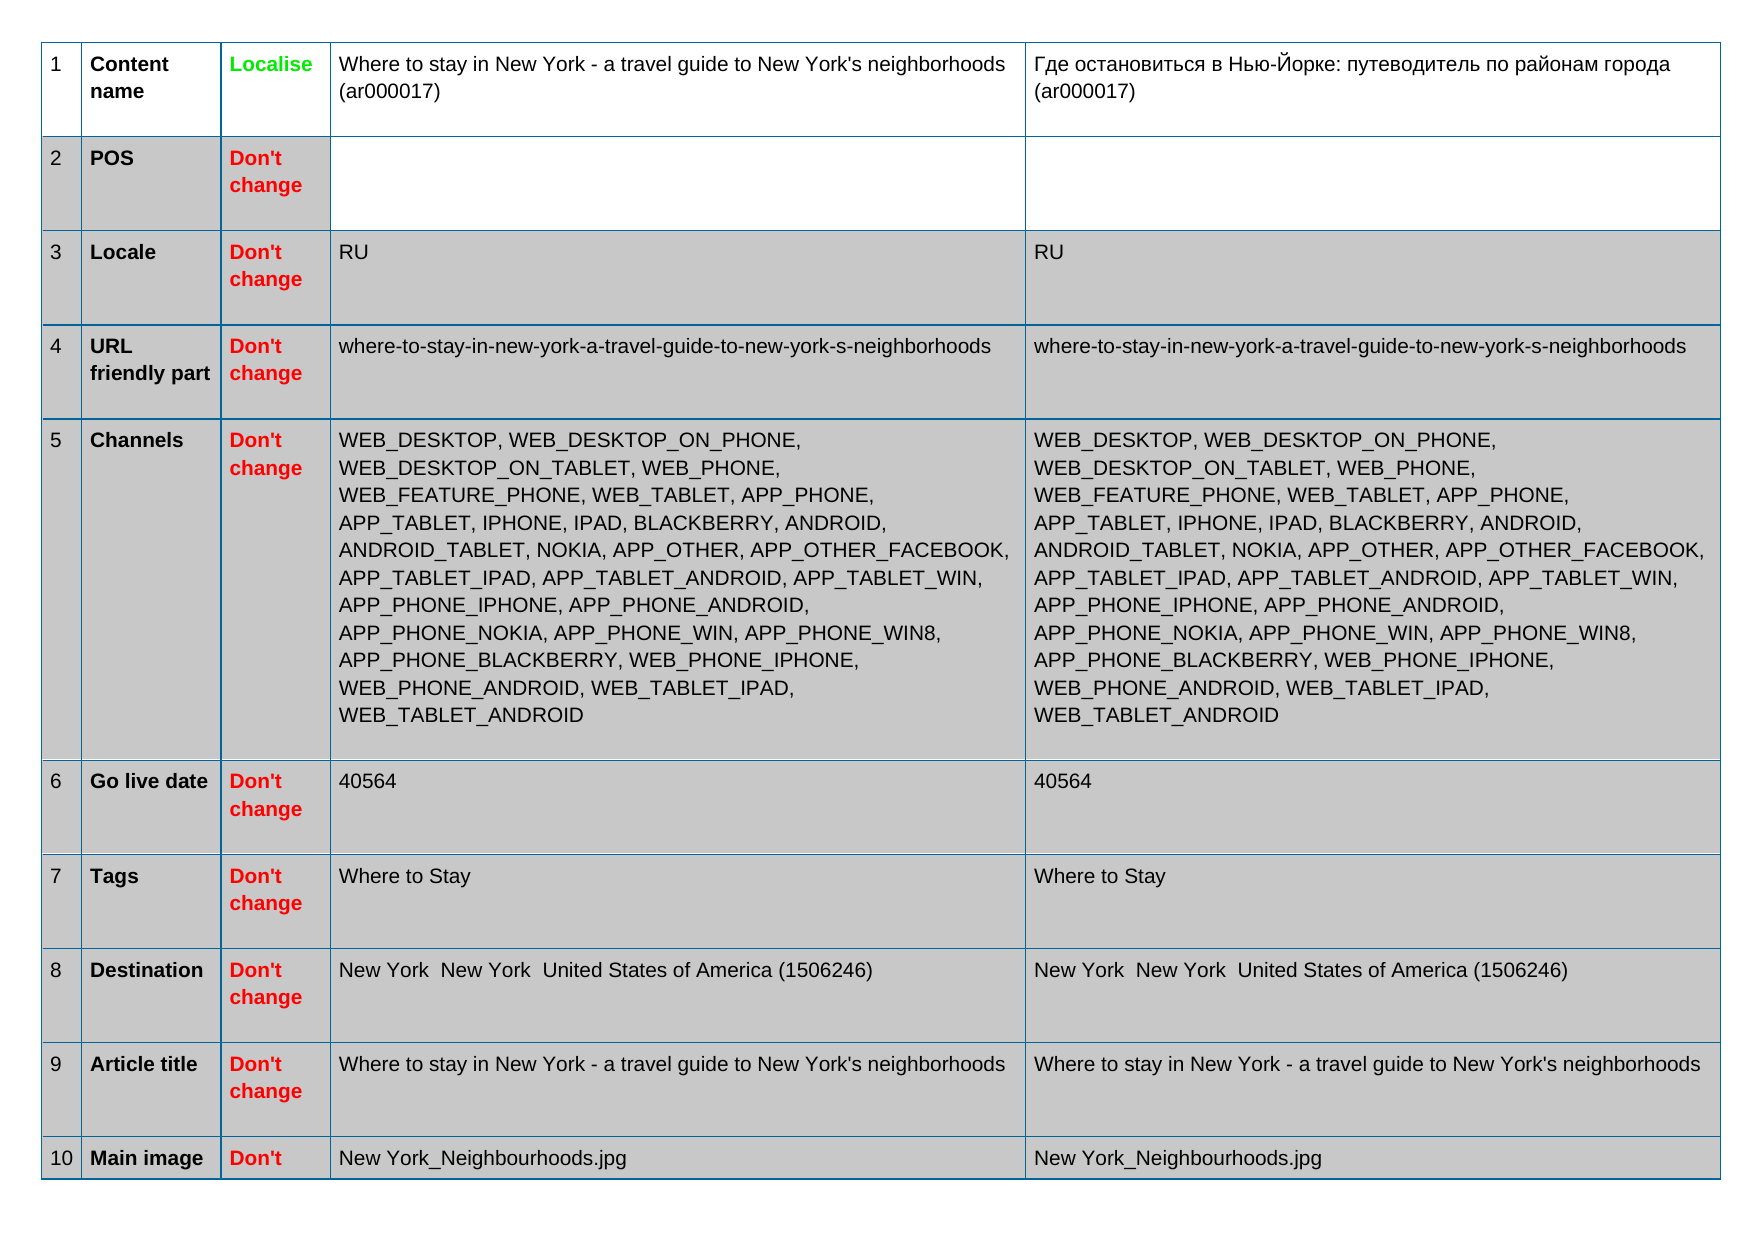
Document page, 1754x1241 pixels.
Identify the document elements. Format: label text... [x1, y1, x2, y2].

table_cell 9 [42, 1043, 81, 1136]
table_cell Don't change [222, 949, 330, 1042]
table_cell Locale [82, 231, 220, 324]
table_cell 5 [42, 419, 81, 759]
table_cell 7 [42, 855, 81, 948]
table_cell POS [82, 137, 220, 230]
table_cell Where to stay in New York - a travel guide to New York's neighborhoods [1026, 1043, 1720, 1136]
table_header Where to stay in New York - a travel guide to New York's neighborhoods (ar000017) [331, 43, 1025, 136]
table_header 1 [42, 43, 81, 136]
table_cell URL friendly part [82, 326, 220, 418]
table_cell RU [1026, 231, 1720, 324]
table_cell Don't change [222, 1043, 330, 1136]
table_cell Article title [82, 1043, 220, 1136]
table_cell [1026, 137, 1720, 230]
table_cell New York New York United States of America (1506246) [331, 949, 1025, 1042]
table_cell Where to Stay [1026, 855, 1720, 948]
table_cell Where to stay in New York - a travel guide to New York's neighborhoods [331, 1043, 1025, 1136]
table_cell where-to-stay-in-new-york-a-travel-guide-to-new-york-s-neighborhoods [1026, 326, 1720, 418]
table_cell Main image [82, 1137, 220, 1178]
table_cell [331, 137, 1025, 230]
table_cell Where to Stay [331, 855, 1025, 948]
table_cell 3 [42, 231, 81, 324]
table_cell Don't change [222, 761, 330, 853]
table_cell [331, 1137, 1025, 1178]
table_cell 10 [42, 1137, 81, 1178]
table_cell Don't change [222, 1137, 330, 1178]
table_cell Don't change [222, 231, 330, 324]
table_cell 40564 [1026, 761, 1720, 853]
table_cell Don't change [222, 855, 330, 948]
table_cell 40564 [331, 761, 1025, 853]
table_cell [1026, 1137, 1720, 1178]
table_cell 6 [42, 761, 81, 853]
table_cell Channels [82, 420, 220, 759]
table_cell 8 [42, 949, 81, 1042]
table_header Content name [82, 43, 220, 136]
table_cell 2 [42, 137, 81, 230]
table_cell RU [331, 231, 1025, 324]
table_cell 4 [42, 325, 81, 418]
table_cell WEB_DESKTOP, WEB_DESKTOP_ON_PHONE, WEB_DESKTOP_ON_TABLET, WEB_PHONE, WEB_FEATURE_PHONE, WEB_TABLET, APP_PHONE, APP_TABLET, IPHONE, IPAD, BLACKBERRY, ANDROID, ANDROID_TABLET, NOKIA, APP_OTHER, APP_OTHER_FACEBOOK, APP_TABLET_IPAD, APP_TABLET_ANDROID, APP_TABLET_WIN, APP_PHONE_IPHONE, APP_PHONE_ANDROID, APP_PHONE_NOKIA, APP_PHONE_WIN, APP_PHONE_WIN8, APP_PHONE_BLACKBERRY, WEB_PHONE_IPHONE, WEB_PHONE_ANDROID, WEB_TABLET_IPAD, WEB_TABLET_ANDROID [331, 420, 1025, 759]
table_cell where-to-stay-in-new-york-a-travel-guide-to-new-york-s-neighborhoods [331, 326, 1025, 418]
table_cell Don't change [222, 326, 330, 418]
table_header Где остановиться в Нью-Йорке: путеводитель по районам города (ar000017) [1026, 43, 1720, 136]
table_cell Don't change [222, 420, 330, 759]
table_cell Destination [82, 949, 220, 1042]
table_cell WEB_DESKTOP, WEB_DESKTOP_ON_PHONE, WEB_DESKTOP_ON_TABLET, WEB_PHONE, WEB_FEATURE_PHONE, WEB_TABLET, APP_PHONE, APP_TABLET, IPHONE, IPAD, BLACKBERRY, ANDROID, ANDROID_TABLET, NOKIA, APP_OTHER, APP_OTHER_FACEBOOK, APP_TABLET_IPAD, APP_TABLET_ANDROID, APP_TABLET_WIN, APP_PHONE_IPHONE, APP_PHONE_ANDROID, APP_PHONE_NOKIA, APP_PHONE_WIN, APP_PHONE_WIN8, APP_PHONE_BLACKBERRY, WEB_PHONE_IPHONE, WEB_PHONE_ANDROID, WEB_TABLET_IPAD, WEB_TABLET_ANDROID [1026, 420, 1720, 759]
table_cell Don't change [222, 137, 330, 230]
table_cell Tags [82, 855, 220, 948]
table_header Localise [222, 43, 330, 136]
table_cell New York New York United States of America (1506246) [1026, 949, 1720, 1042]
table_cell Go live date [82, 761, 220, 853]
